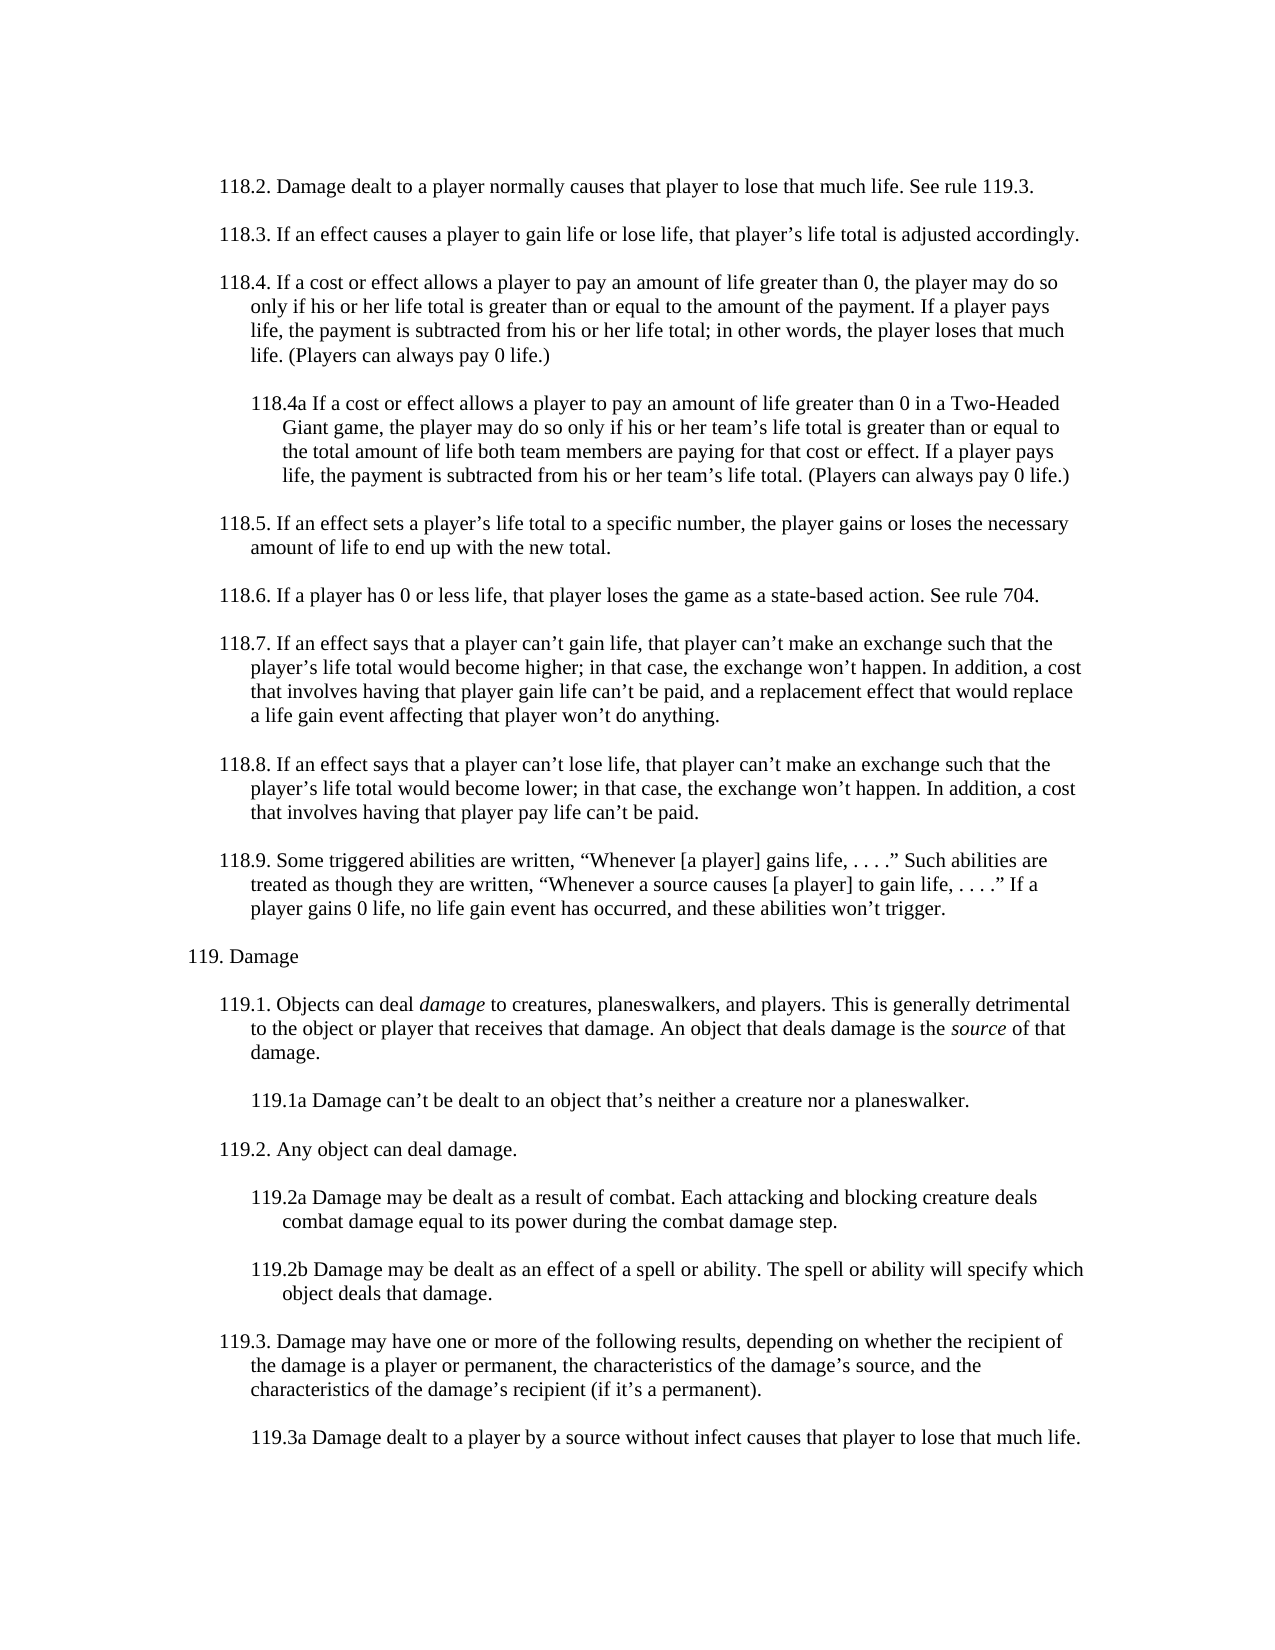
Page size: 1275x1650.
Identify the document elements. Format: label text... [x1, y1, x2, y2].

text 119.2a Damage may be dealt as a result of combat. Each attacking and blocking creature deals combat damage equal to its power during the combat damage step. [251, 1185, 1087, 1233]
text 118.3. If an effect causes a player to gain life or lose life, that player’s life total is adjusted accordingly. [219, 222, 1087, 246]
text 118.7. If an effect says that a player can’t gain life, that player can’t make an exchange such that the player’s life total would become higher; in that case, the exchange won’t happen. In addition, a cost that involves having that player gain life can’t be paid, and a replacement effect that would replace a life gain event affecting that player won’t do anything. [219, 631, 1087, 727]
text 119.1. Objects can deal damage to creatures, planeswalkers, and players. This is generally detrimental to the object or player that receives that damage. An object that deals damage is the source of that damage. [219, 992, 1087, 1064]
text 118.2. Damage dealt to a player normally causes that player to lose that much life. See rule 119.3. [219, 174, 1087, 198]
text 118.6. If a player has 0 or less life, that player loses the game as a state-based action. See rule 704. [219, 583, 1087, 607]
text 119.3. Damage may have one or more of the following results, depending on whether the recipient of the damage is a player or permanent, the characteristics of the damage’s source, and the characteristics of the damage’s recipient (if it’s a permanent). [219, 1329, 1087, 1401]
text 119. Damage [187, 944, 1087, 968]
text 119.1a Damage can’t be dealt to an object that’s neither a creature nor a planeswalker. [251, 1088, 1087, 1112]
text 119.2b Damage may be dealt as an effect of a spell or ability. The spell or ability will specify which object deals that damage. [251, 1257, 1087, 1305]
text 118.4a If a cost or effect allows a player to pay an amount of life greater than 0 in a Two-Headed Giant game, the player may do so only if his or her team’s life total is greater than or equal to the total amount of life both team members are paying for that cost or effect. If a player pays life, the payment is subtracted from his or her team’s life total. (Players can always pay 0 life.) [251, 391, 1087, 487]
text 118.4. If a cost or effect allows a player to pay an amount of life greater than 0, the player may do so only if his or her life total is greater than or equal to the amount of the payment. If a player pays life, the payment is subtracted from his or her life total; in other words, the player loses that much life. (Players can always pay 0 life.) [219, 270, 1087, 367]
text 118.9. Some triggered abilities are written, “Whenever [a player] gains life, . . . .” Such abilities are treated as though they are written, “Whenever a source causes [a player] to gain life, . . . .” If a player gains 0 life, no life gain event has occurred, and these abilities won’t trigger. [219, 848, 1087, 920]
text 118.5. If an effect sets a player’s life total to a specific number, the player gains or loses the necessary amount of life to end up with the new total. [219, 511, 1087, 559]
text 118.8. If an effect says that a player can’t lose life, that player can’t make an exchange such that the player’s life total would become lower; in that case, the exchange won’t happen. In addition, a cost that involves having that player pay life can’t be paid. [219, 752, 1087, 824]
text 119.2. Any object can deal damage. [219, 1137, 1087, 1161]
text 119.3a Damage dealt to a player by a source without infect causes that player to lose that much life. [251, 1425, 1087, 1449]
